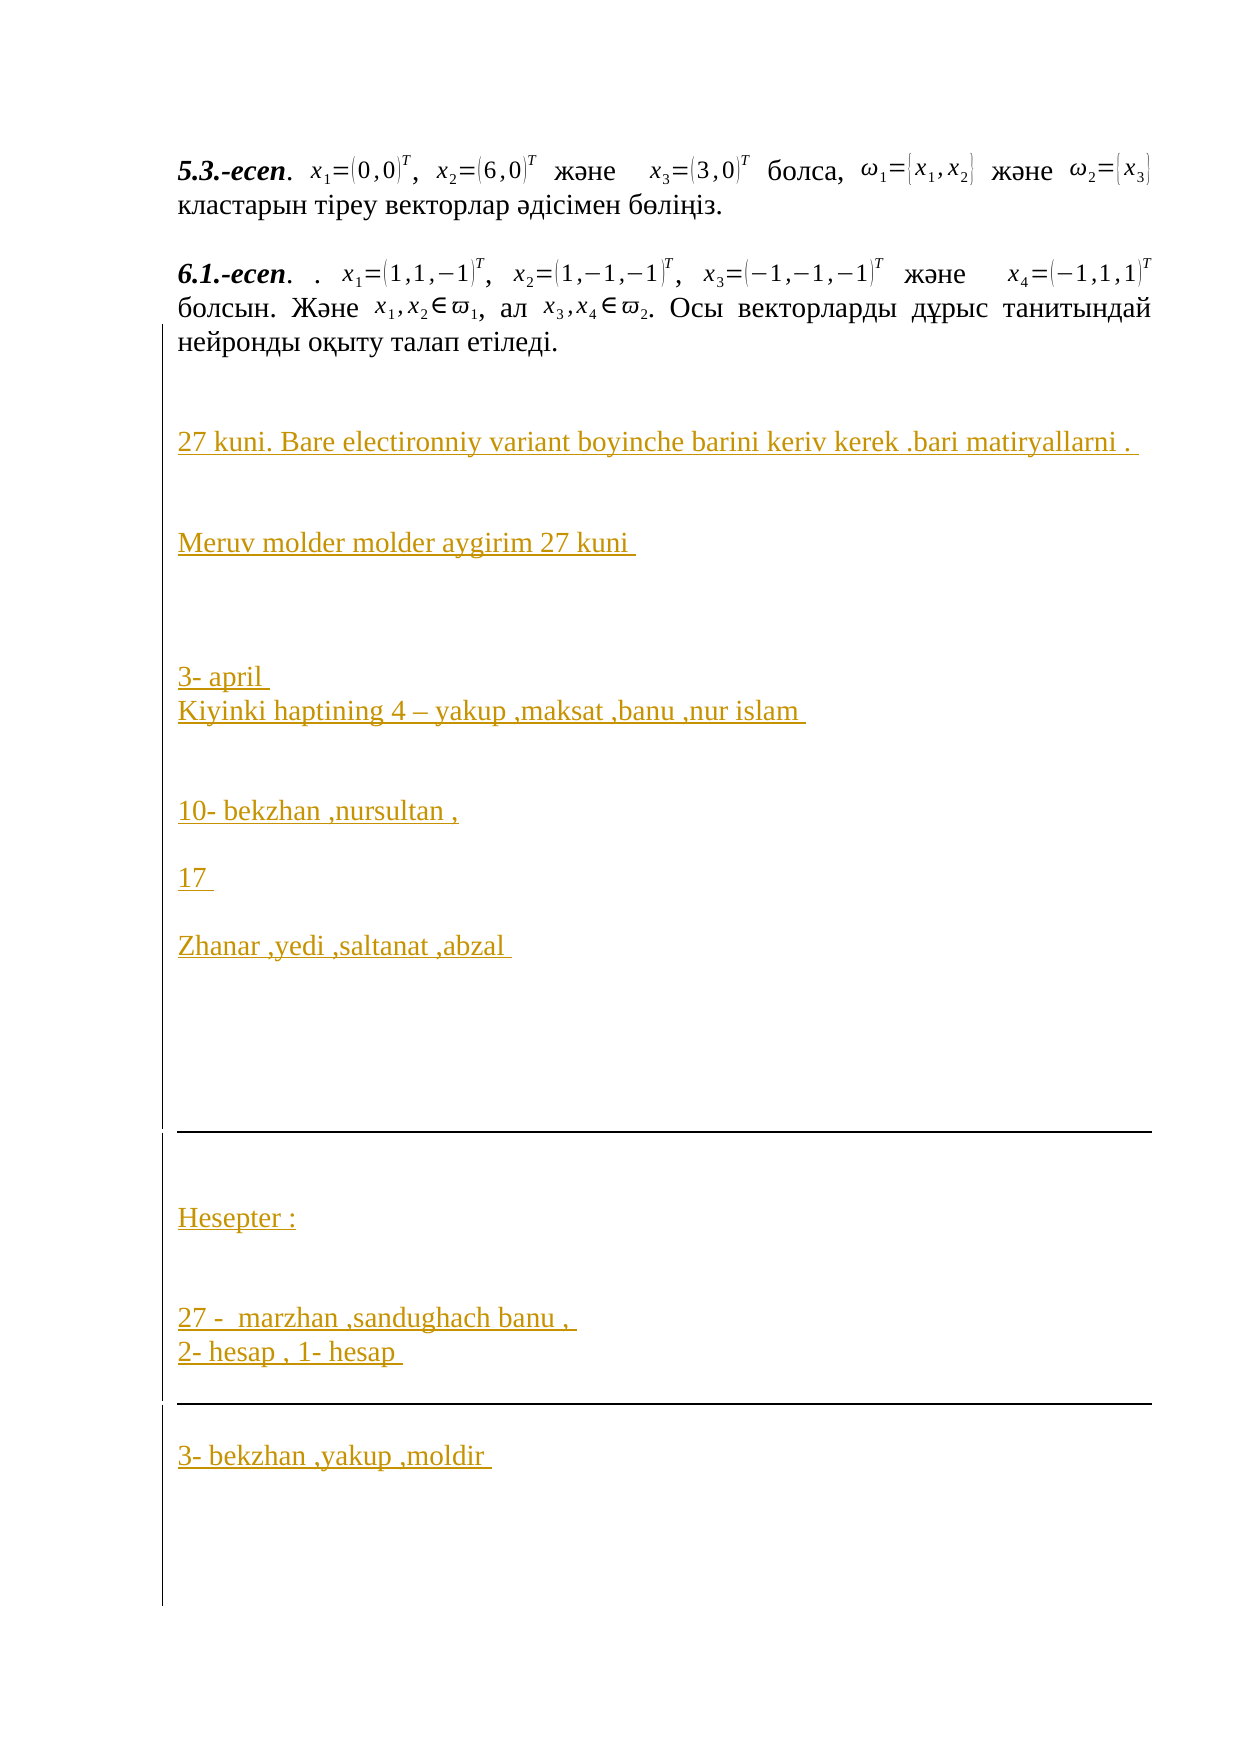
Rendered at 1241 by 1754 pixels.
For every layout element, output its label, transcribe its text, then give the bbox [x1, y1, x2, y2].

text 6.1.-есеп. . , , және болсын. Және , ал . Осы векторларды дұрыс танитындай нейронды оқыту талап етіледі. [177, 254, 1152, 357]
text 5.3.-есеп. , және болса, және кластарын тіреу векторлар әдісімен бөліңіз. [177, 152, 1152, 221]
